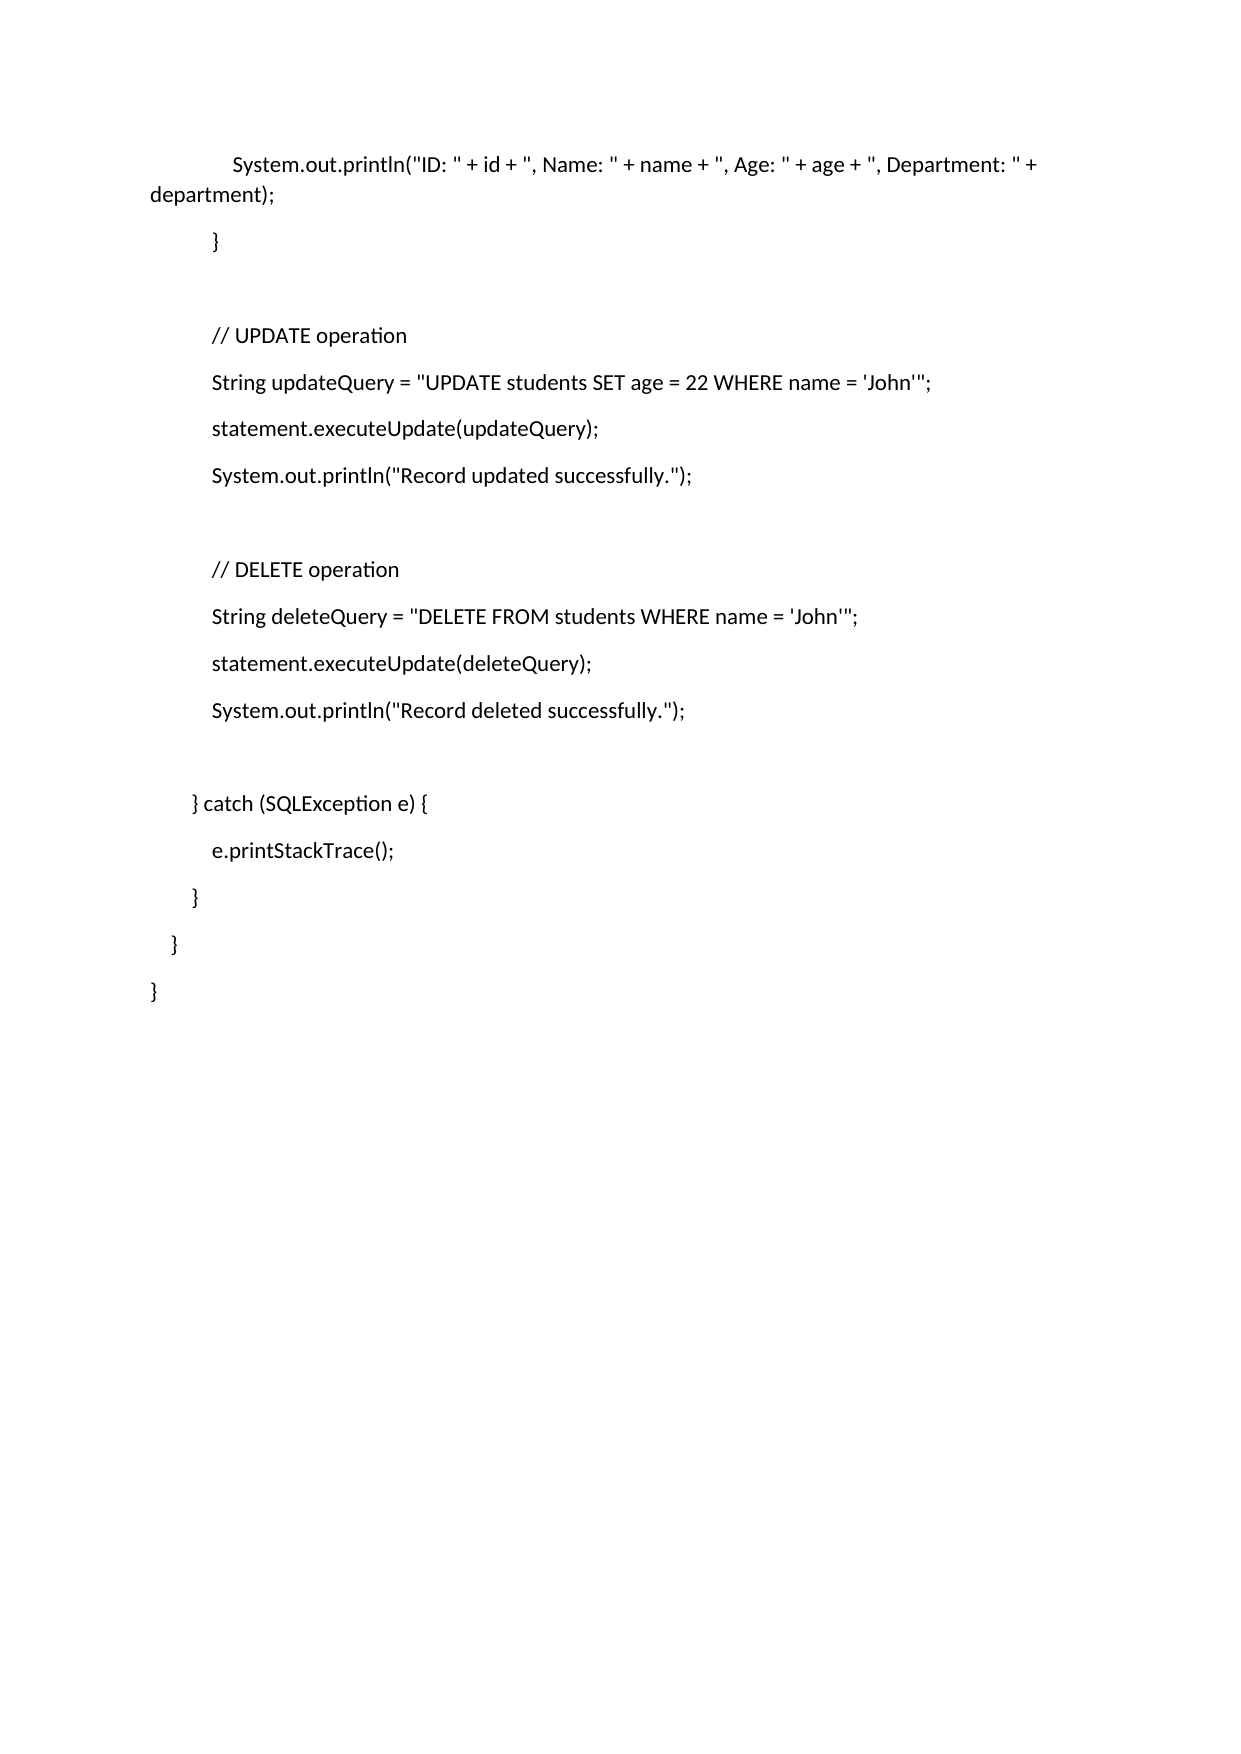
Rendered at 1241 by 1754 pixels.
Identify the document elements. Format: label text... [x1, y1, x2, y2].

text } catch (SQLException e) { [150, 789, 1090, 818]
text } [150, 227, 1090, 255]
text } [150, 930, 1090, 958]
text // UPDATE operation [150, 321, 1090, 349]
text System.out.println("Record deleted successfully."); [150, 696, 1090, 724]
text String deleteQuery = "DELETE FROM students WHERE name = 'John'"; [150, 602, 1090, 630]
text String updateQuery = "UPDATE students SET age = 22 WHERE name = 'John'"; [150, 368, 1090, 396]
text statement.executeUpdate(deleteQuery); [150, 649, 1090, 677]
text System.out.println("Record updated successfully."); [150, 461, 1090, 489]
text } [150, 977, 1090, 1005]
text } [150, 883, 1090, 911]
text // DELETE operation [150, 555, 1090, 583]
text System.out.println("ID: " + id + ", Name: " + name + ", Age: " + age + ", Department: " + department); [150, 150, 1090, 208]
text e.printStackTrace(); [150, 836, 1090, 864]
text statement.executeUpdate(updateQuery); [150, 414, 1090, 443]
